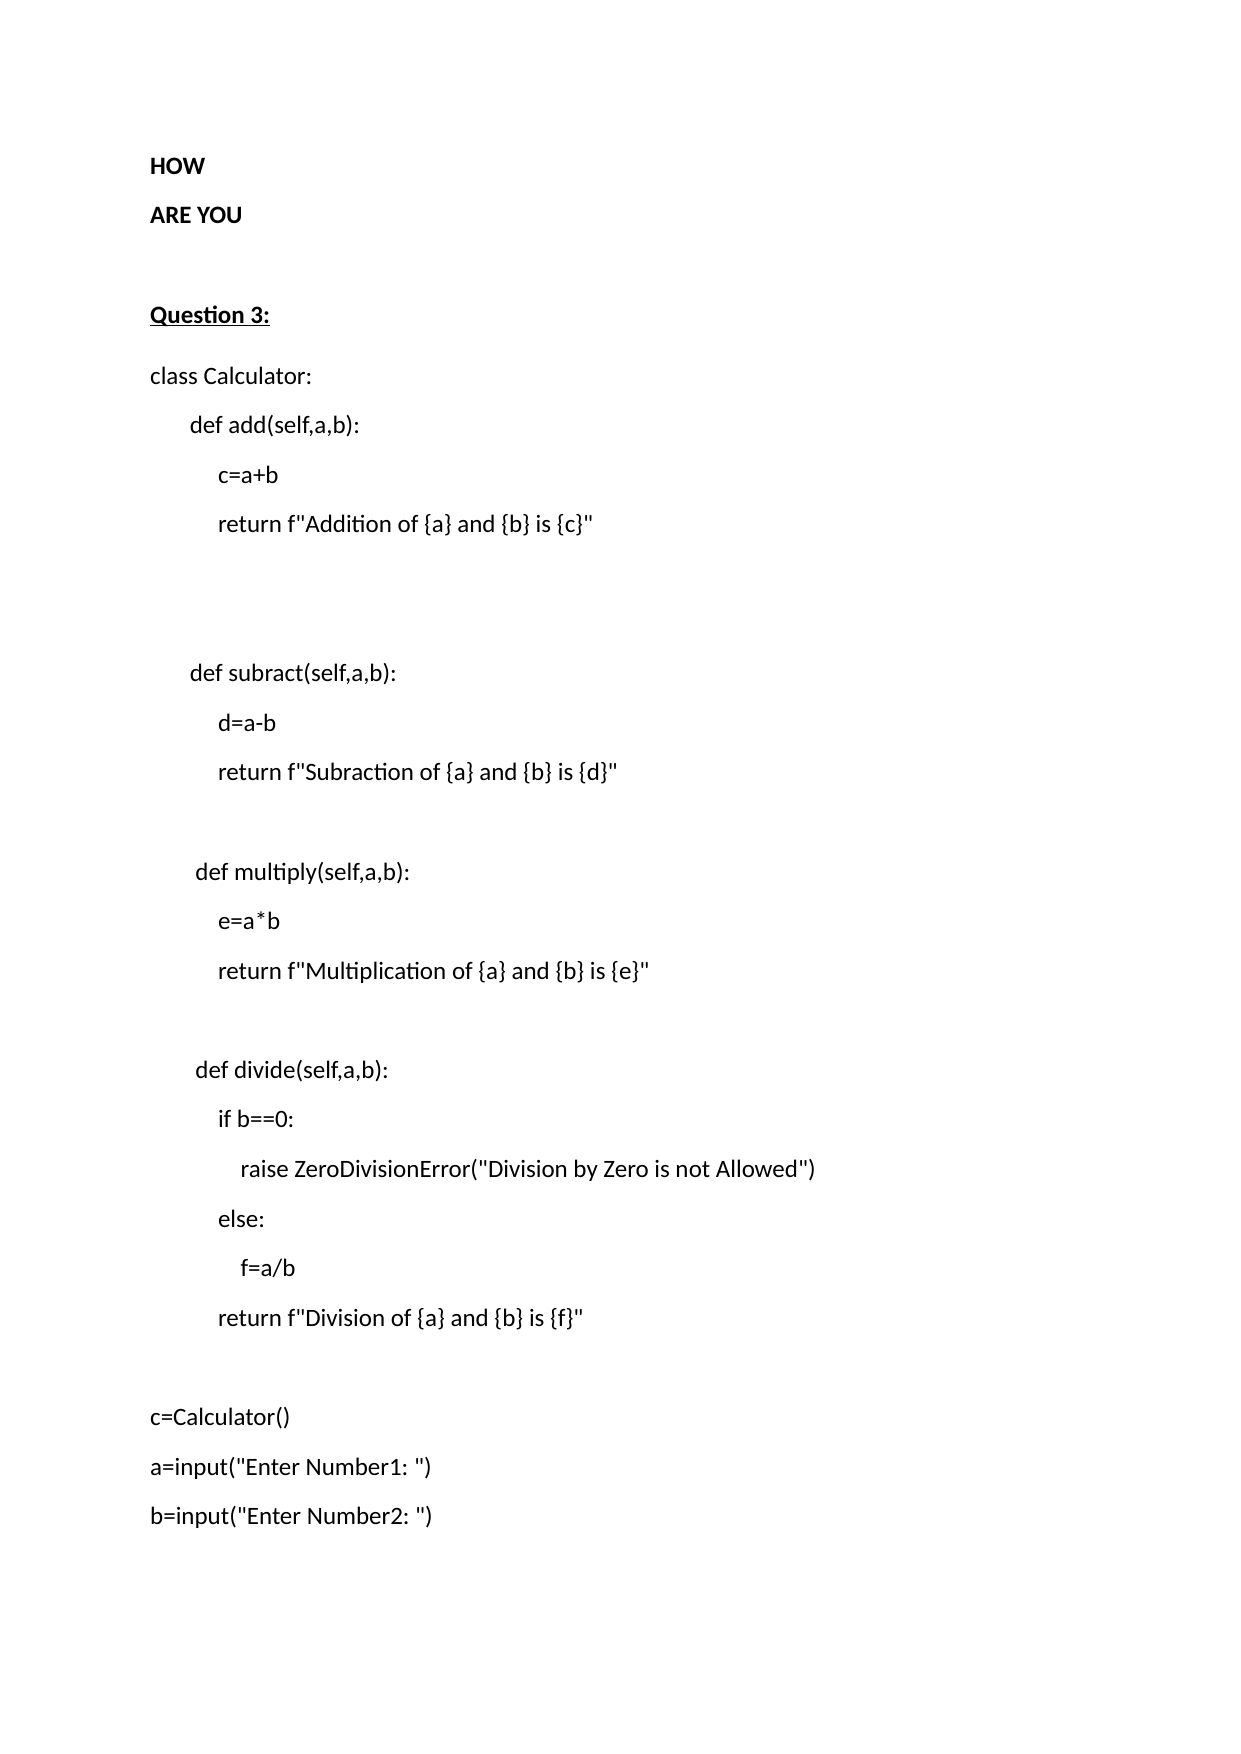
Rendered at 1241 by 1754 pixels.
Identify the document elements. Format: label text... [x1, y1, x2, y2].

text a=input("Enter Number1: ") [150, 1451, 1090, 1481]
text HOW [150, 150, 1090, 181]
text def multiply(self,a,b): [150, 856, 1090, 886]
text else: [150, 1203, 1090, 1233]
text b=input("Enter Number2: ") [150, 1500, 1090, 1531]
text c=Calculator() [150, 1401, 1090, 1432]
text raise ZeroDivisionError("Division by Zero is not Allowed") [150, 1153, 1090, 1184]
text return f"Subraction of {a} and {b} is {d}" [150, 756, 1090, 787]
text if b==0: [150, 1103, 1090, 1134]
text ARE YOU [150, 199, 1090, 230]
text e=a*b [150, 905, 1090, 936]
text return f"Division of {a} and {b} is {f}" [150, 1302, 1090, 1332]
text Question 3: [150, 299, 1090, 329]
text def divide(self,a,b): [150, 1054, 1090, 1084]
text return f"Multiplication of {a} and {b} is {e}" [150, 955, 1090, 985]
text def add(self,a,b): [150, 409, 1090, 440]
text return f"Addition of {a} and {b} is {c}" [150, 508, 1090, 539]
text c=a+b [150, 459, 1090, 489]
text def subract(self,a,b): [150, 657, 1090, 688]
text f=a/b [150, 1252, 1090, 1283]
text d=a-b [150, 707, 1090, 737]
text class Calculator: [150, 360, 1090, 390]
